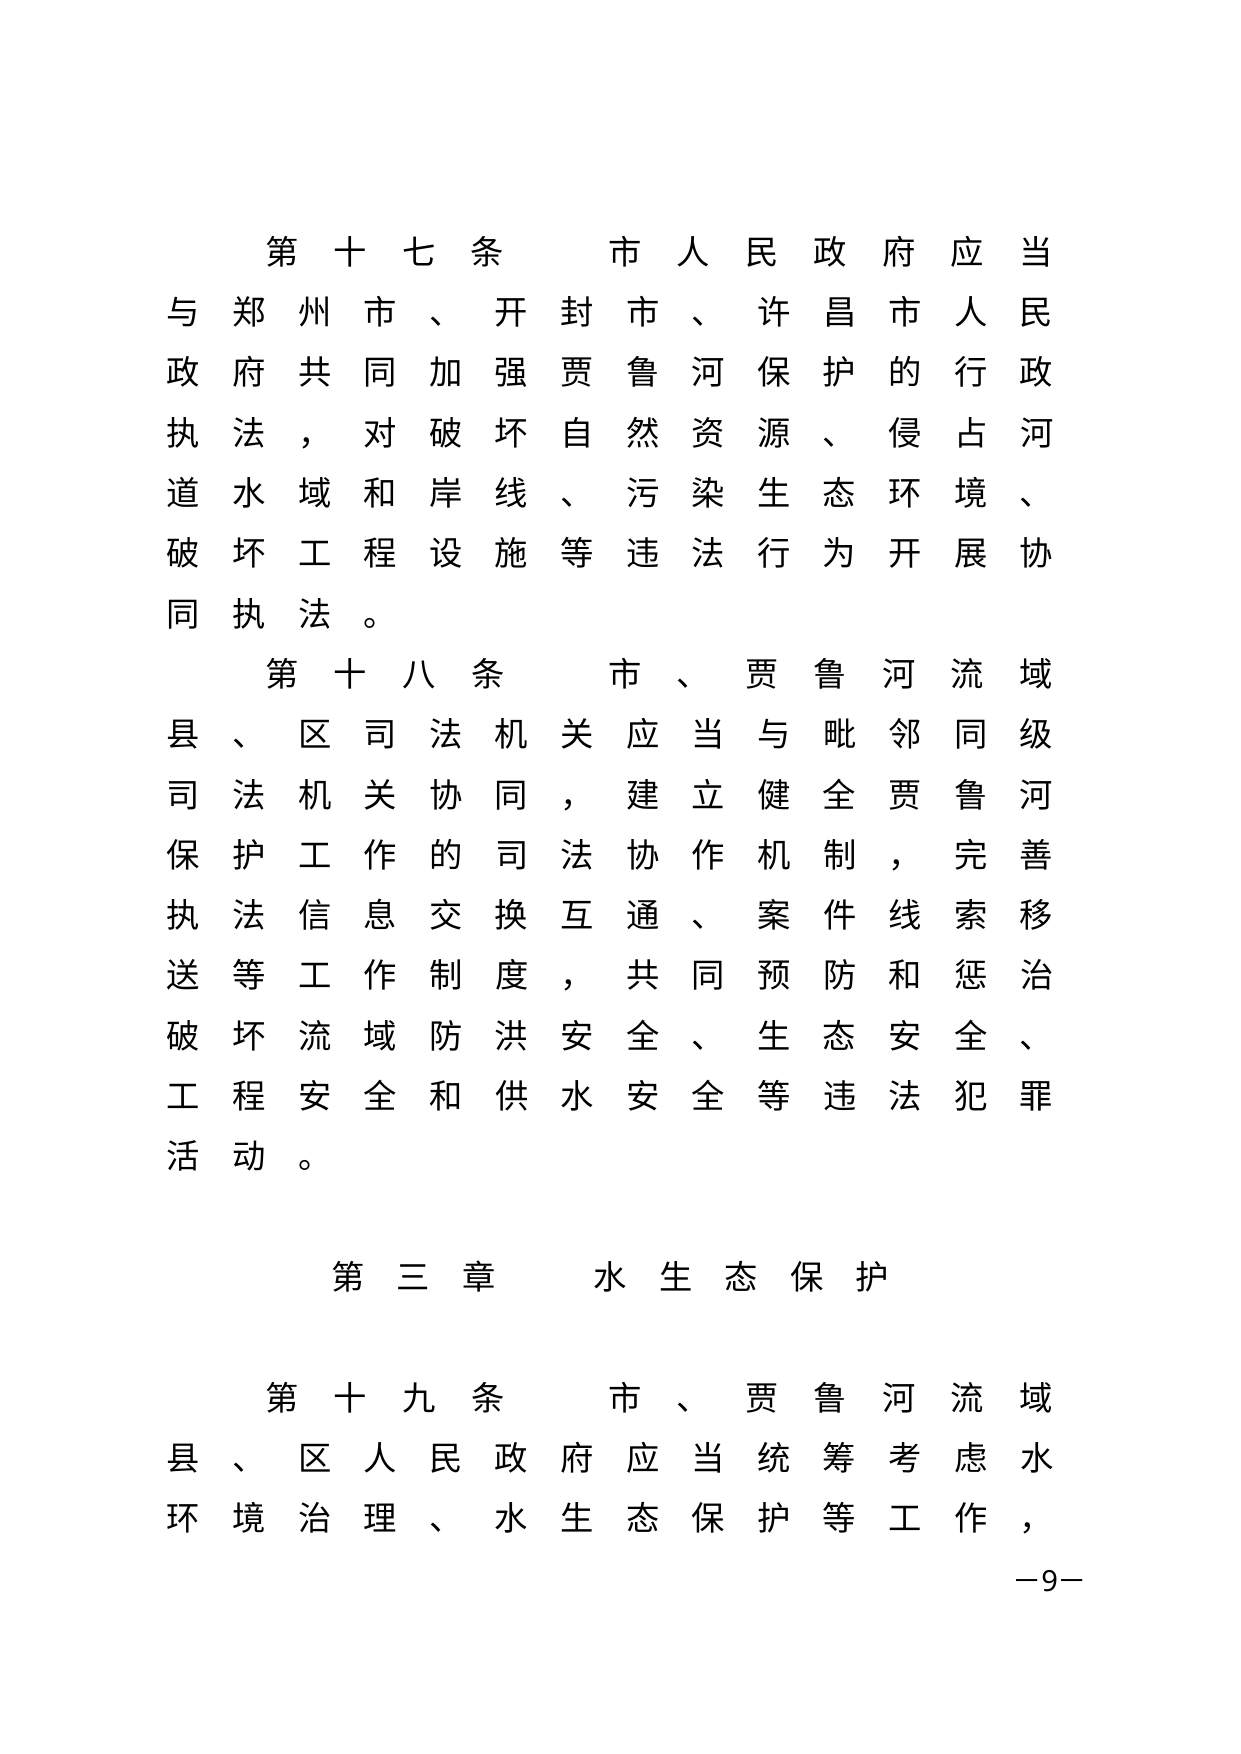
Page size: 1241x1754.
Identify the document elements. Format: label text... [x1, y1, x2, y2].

text 第三章 水生态保护 [167, 1245, 1085, 1305]
text 第十八条 市、贾鲁河流域县、区司法机关应当与毗邻同级司法机关协同，建立健全贾鲁河保护工作的司法协作机制，完善执法信息交换互通、案件线索移送等工作制度，共同预防和惩治破坏流域防洪安全、生态安全、工程安全和供水安全等违法犯罪活动。 [167, 642, 1085, 1184]
text 第十七条 市人民政府应当与郑州市、开封市、许昌市人民政府共同加强贾鲁河保护的行政执法，对破坏自然资源、侵占河道水域和岸线、污染生态环境、破坏工程设施等违法行为开展协同执法。 [167, 219, 1085, 642]
text 第十九条 市、贾鲁河流域县、区人民政府应当统筹考虑水环境治理、水生态保护等工作，推进贾鲁河流域上下游、左右岸和有关地区的协同治理，促进贾鲁河流域水环境质量持续改善，维护贾鲁河流域生态安全。 [167, 1365, 1085, 1546]
